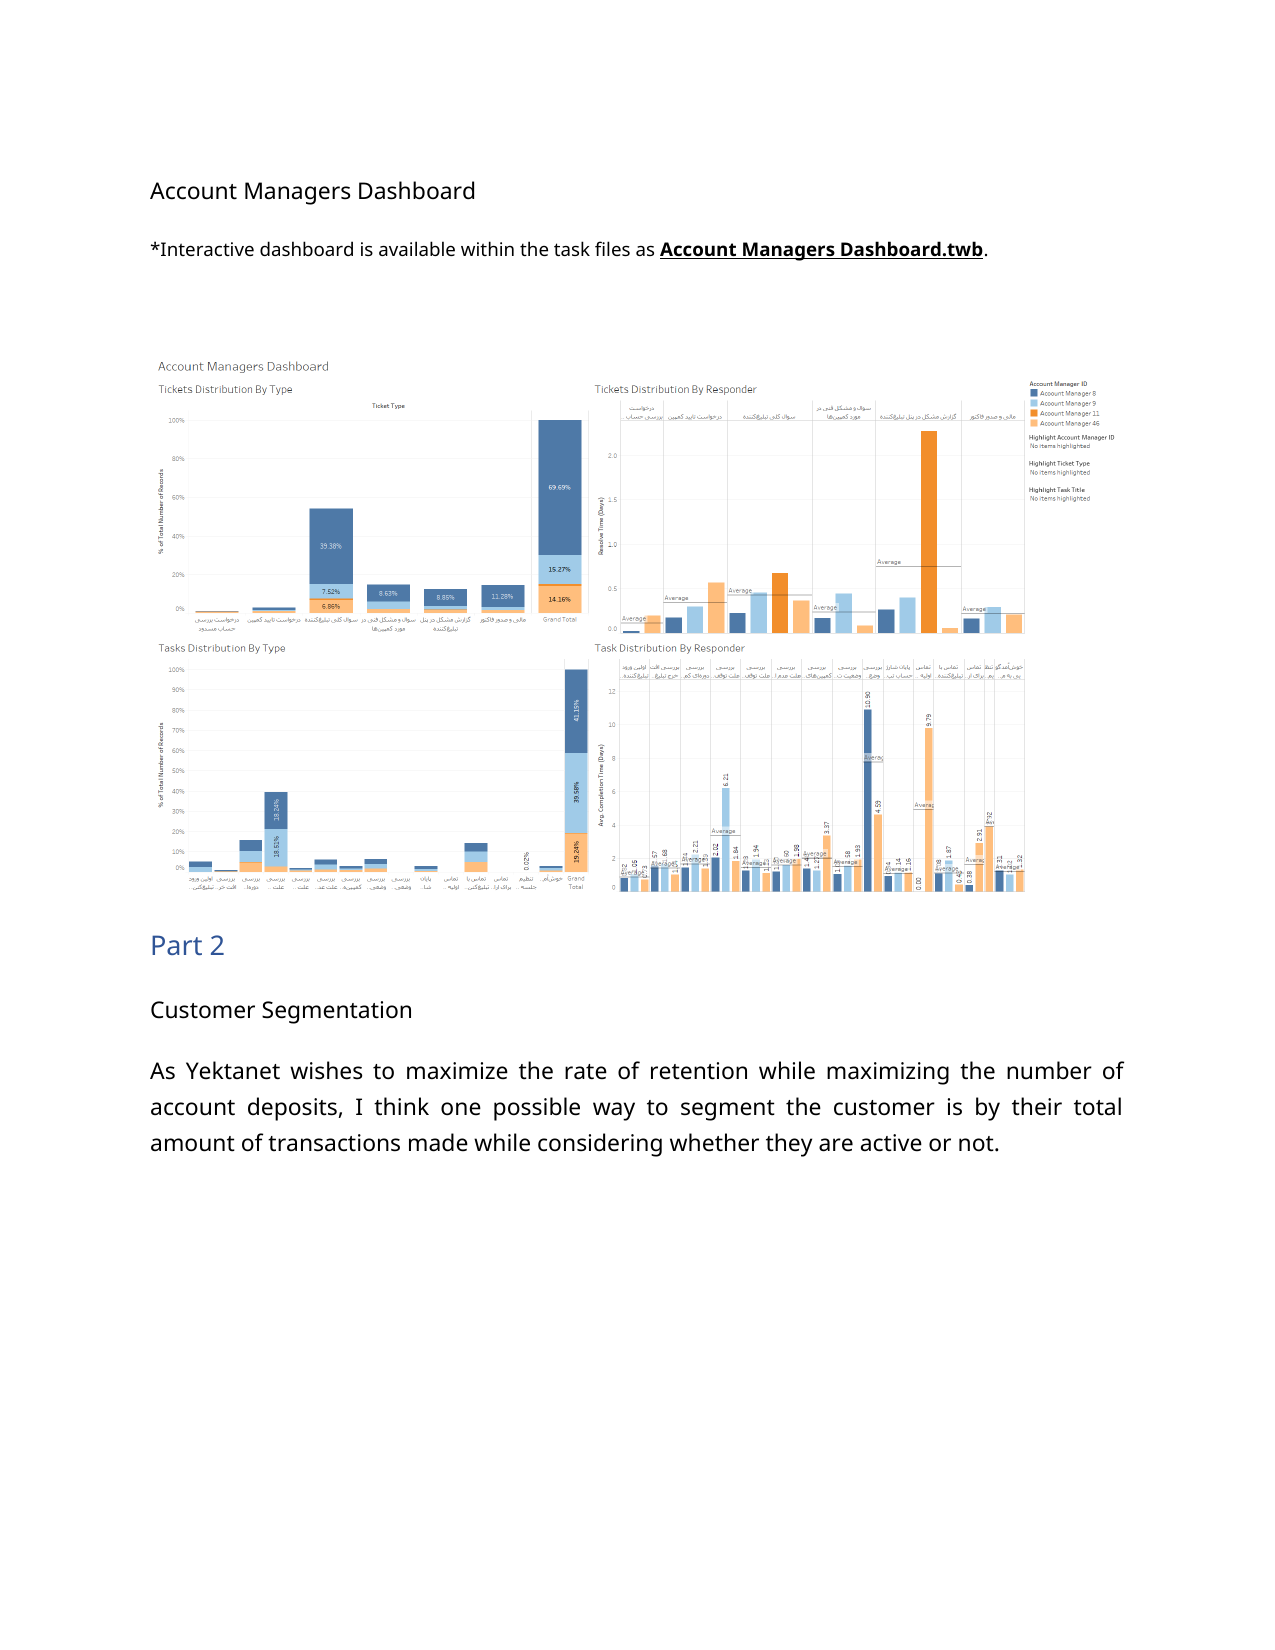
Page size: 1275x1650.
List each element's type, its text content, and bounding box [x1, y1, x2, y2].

text Account Managers Dashboard [150, 175, 1125, 206]
text Customer Segmentation [150, 994, 1125, 1025]
subtitle Part 2 [150, 927, 1125, 964]
picture [150, 351, 1122, 898]
text *Interactive dashboard is available within the task files as Account Managers Dashboard.twb. [150, 236, 1125, 261]
text As Yektanet wishes to maximize the rate of retention while maximizing the number of account deposits, I think one possible way to segment the customer is by their total amount of transactions made while considering whether they are active or not. [150, 1055, 1125, 1158]
